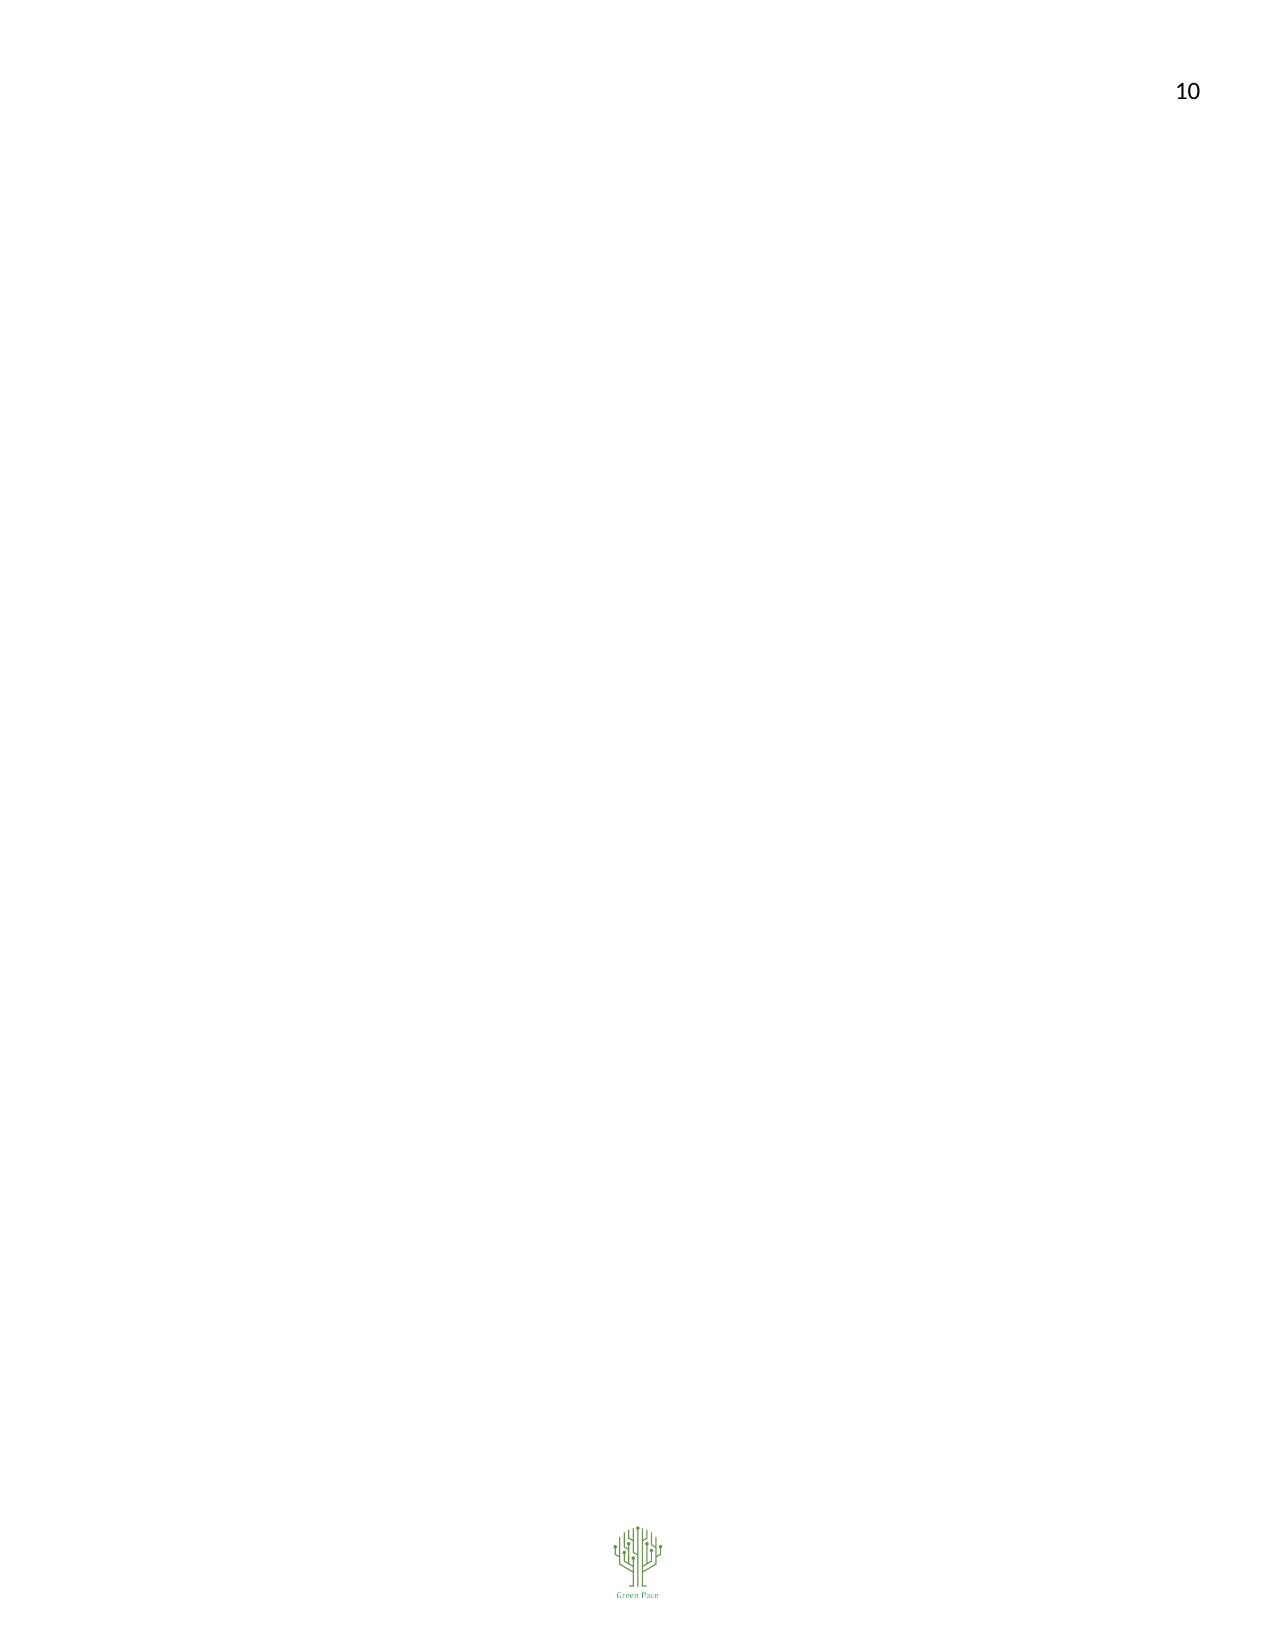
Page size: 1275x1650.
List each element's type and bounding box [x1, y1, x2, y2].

picture [605, 1521, 670, 1606]
